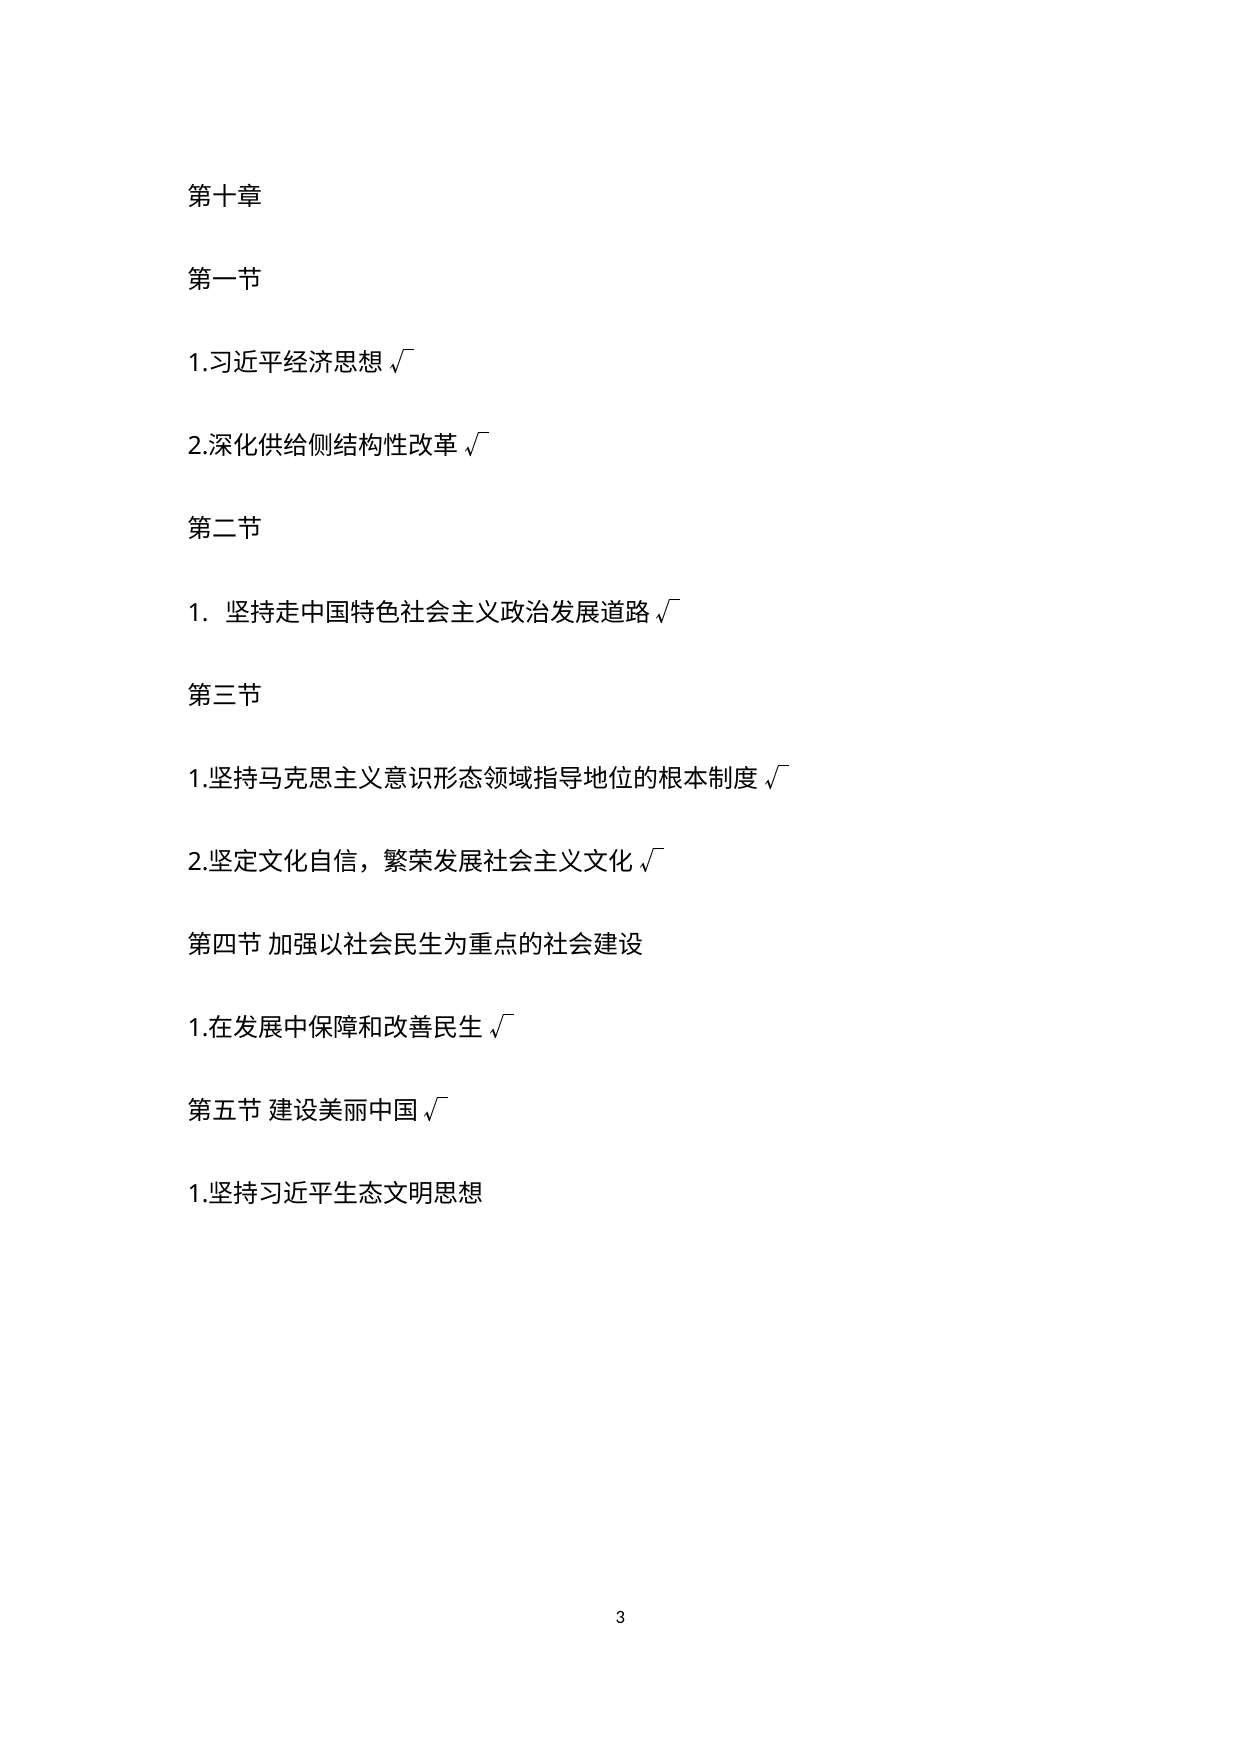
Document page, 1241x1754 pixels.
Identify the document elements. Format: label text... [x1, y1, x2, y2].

text 1.在发展中保障和改善民生 √ [187, 993, 1053, 1058]
text 第十章 [187, 162, 1053, 227]
text 第四节 加强以社会民生为重点的社会建设 [187, 910, 1053, 975]
text 1.坚持马克思主义意识形态领域指导地位的根本制度 √ [187, 744, 1053, 809]
text 2.深化供给侧结构性改革 √ [187, 411, 1053, 476]
text 第五节 建设美丽中国 √ [187, 1076, 1053, 1141]
text 第二节 [187, 494, 1053, 559]
list 坚持走中国特色社会主义政治发展道路 √ [187, 578, 1053, 643]
text 第一节 [187, 245, 1053, 310]
text 1.坚持习近平生态文明思想 [187, 1159, 1053, 1224]
text 2.坚定文化自信，繁荣发展社会主义文化 √ [187, 827, 1053, 892]
text 第三节 [187, 661, 1053, 726]
text 1.习近平经济思想 √ [187, 328, 1053, 393]
